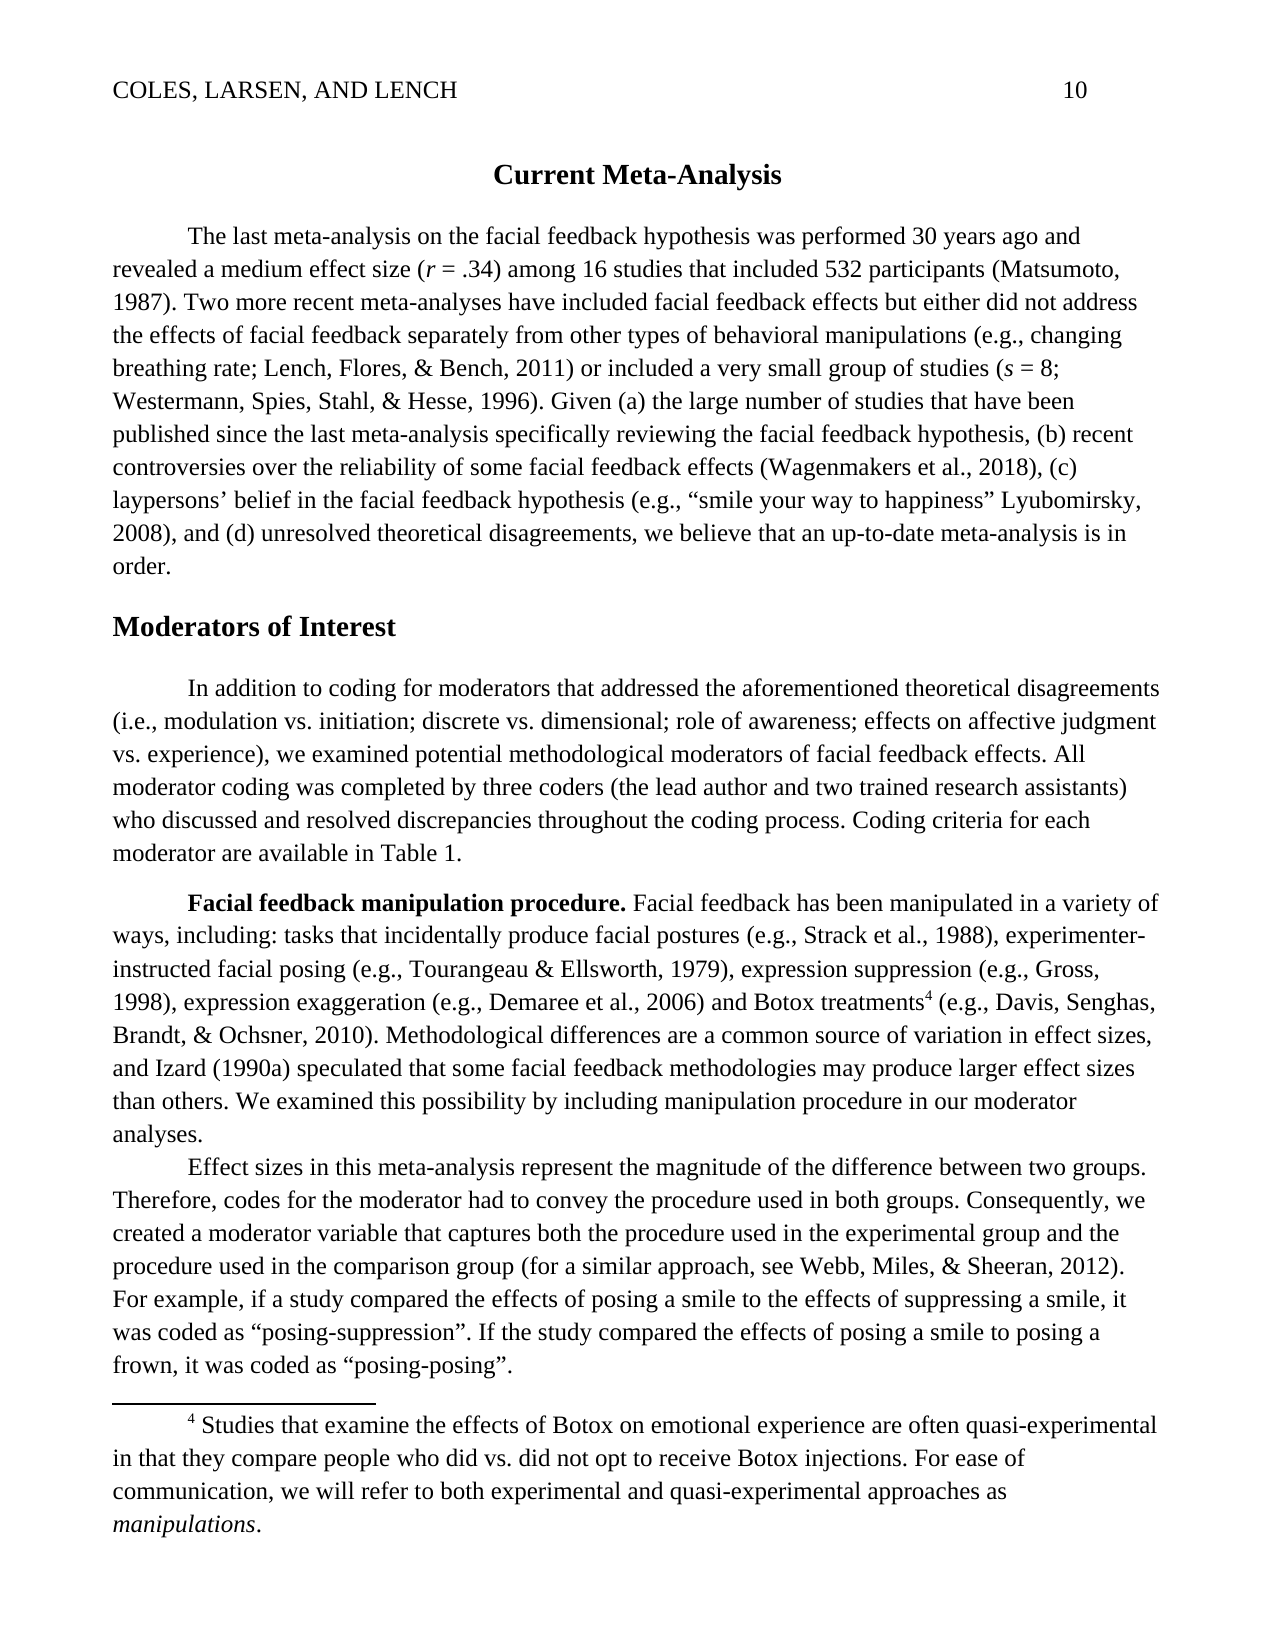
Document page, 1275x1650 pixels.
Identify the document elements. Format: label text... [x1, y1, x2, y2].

subtitle Moderators of Interest [112, 609, 1162, 643]
text Facial feedback manipulation procedure. Facial feedback has been manipulated in a variety of ways, including: tasks that incidentally produce facial postures (e.g., Strack et al., 1988), experimenter-instructed facial posing (e.g., Tourangeau & Ellsworth, 1979), expression suppression (e.g., Gross, 1998), expression exaggeration (e.g., Demaree et al., 2006) and Botox treatments (e.g., Davis, Senghas, Brandt, & Ochsner, 2010). Methodological differences are a common source of variation in effect sizes, and Izard (1990a) speculated that some facial feedback methodologies may produce larger effect sizes than others. We examined this possibility by including manipulation procedure in our moderator analyses. [112, 888, 1162, 1147]
text Effect sizes in this meta-analysis represent the magnitude of the difference between two groups. Therefore, codes for the moderator had to convey the procedure used in both groups. Consequently, we created a moderator variable that captures both the procedure used in the experimental group and the procedure used in the comparison group (for a similar approach, see Webb, Miles, & Sheeran, 2012). For example, if a study compared the effects of posing a smile to the effects of suppressing a smile, it was coded as “posing-suppression”. If the study compared the effects of posing a smile to posing a frown, it was coded as “posing-posing”. [112, 1152, 1162, 1379]
text The last meta-analysis on the facial feedback hypothesis was performed 30 years ago and revealed a medium effect size (r = .34) among 16 studies that included 532 participants (Matsumoto, 1987). Two more recent meta-analyses have included facial feedback effects but either did not address the effects of facial feedback separately from other types of behavioral manipulations (e.g., changing breathing rate; Lench, Flores, & Bench, 2011) or included a very small group of studies (s = 8; Westermann, Spies, Stahl, & Hesse, 1996). Given (a) the large number of studies that have been published since the last meta-analysis specifically reviewing the facial feedback hypothesis, (b) recent controversies over the reliability of some facial feedback effects (Wagenmakers et al., 2018), (c) laypersons’ belief in the facial feedback hypothesis (e.g., “smile your way to happiness” Lyubomirsky, 2008), and (d) unresolved theoretical disagreements, we believe that an up-to-date meta-analysis is in order. [112, 221, 1162, 580]
subtitle Current Meta-Analysis [112, 157, 1162, 191]
text In addition to coding for moderators that addressed the aforementioned theoretical disagreements (i.e., modulation vs. initiation; discrete vs. dimensional; role of awareness; effects on affective judgment vs. experience), we examined potential methodological moderators of facial feedback effects. All moderator coding was completed by three coders (the lead author and two trained research assistants) who discussed and resolved discrepancies throughout the coding process. Coding criteria for each moderator are available in Table 1. [112, 673, 1162, 867]
